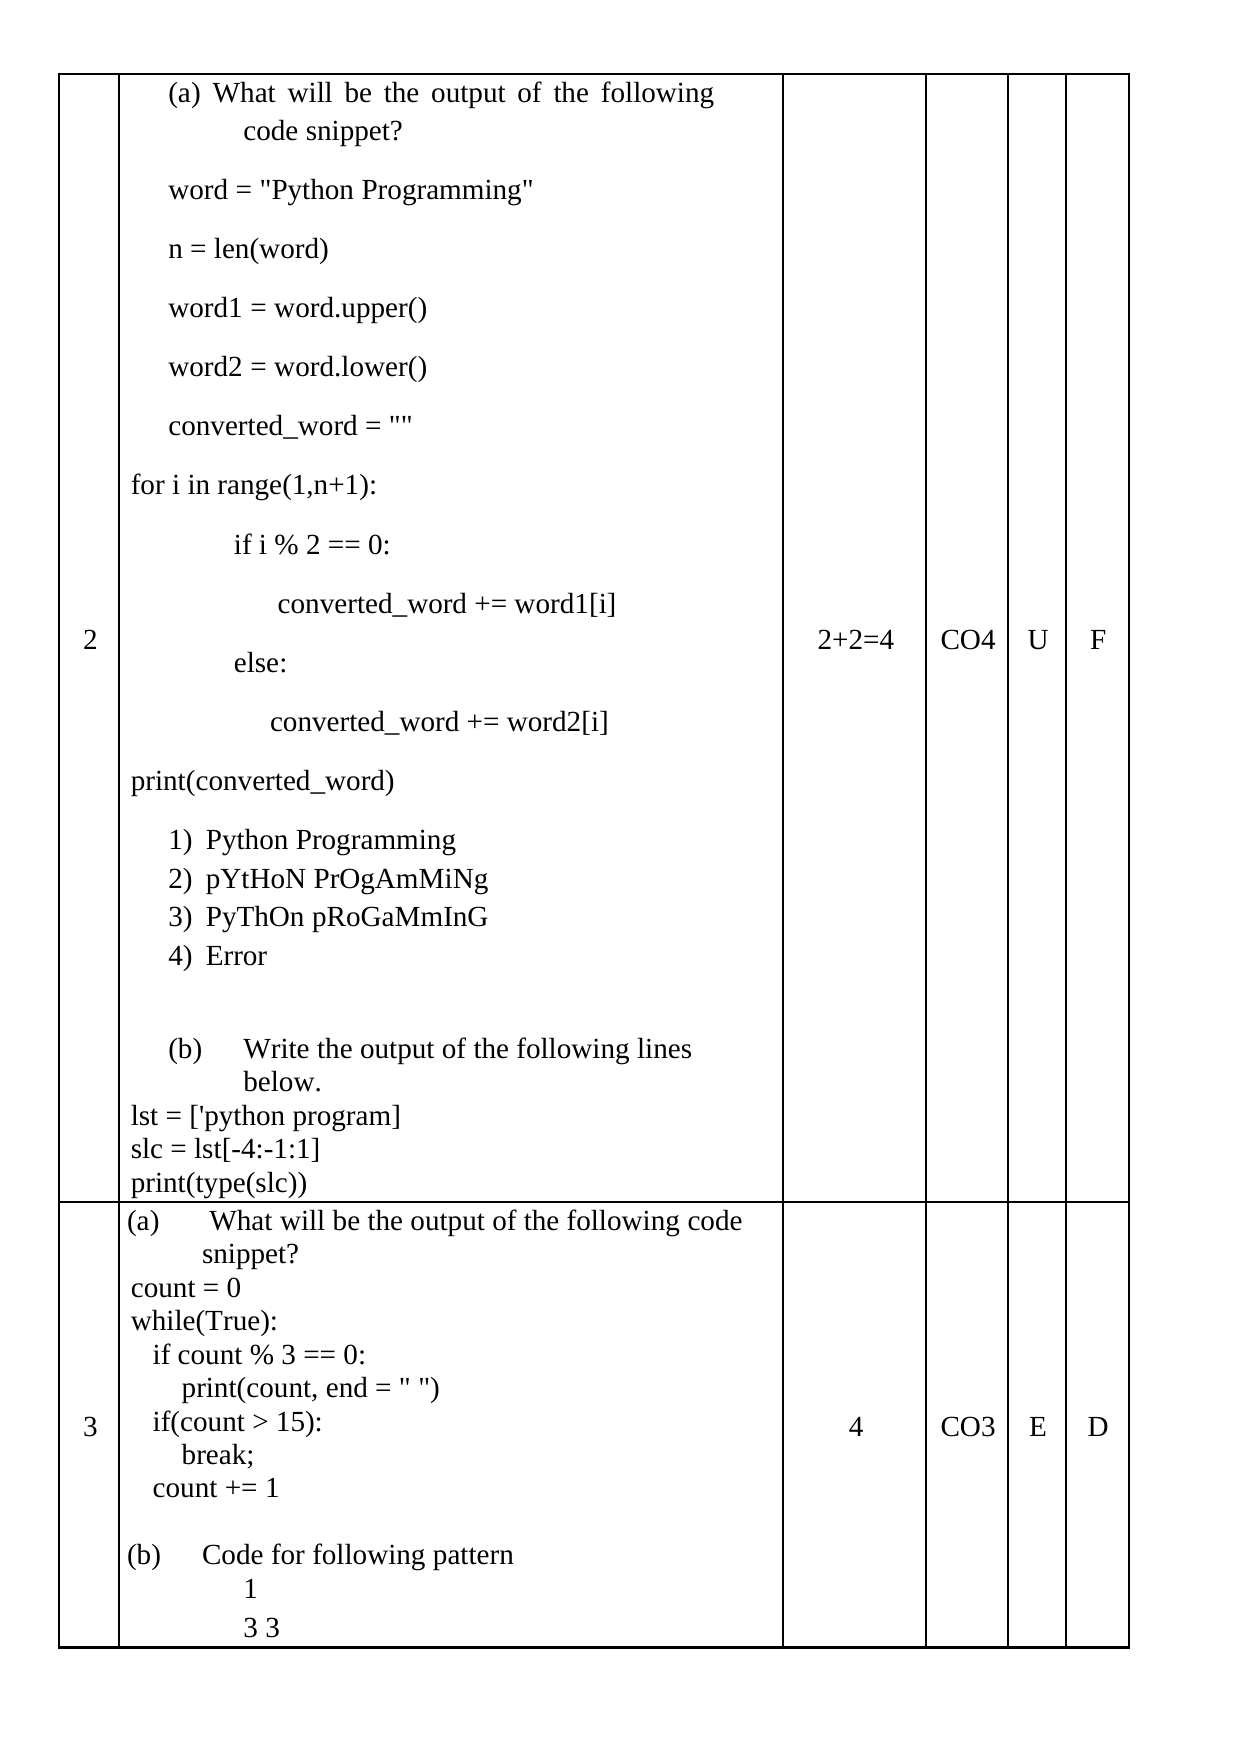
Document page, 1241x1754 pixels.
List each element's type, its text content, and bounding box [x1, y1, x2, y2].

table_header 2+2=4 [784, 75, 925, 1201]
table_cell E [1009, 1203, 1065, 1646]
table_cell CO3 [927, 1203, 1007, 1646]
table_cell D [1067, 1203, 1128, 1646]
table_cell 4 [784, 1203, 925, 1646]
table_cell What will be the output of the following code snippet? count = 0 while(True): if count % 3 == 0: print(count, end = " ") if(count > 15): break; count += 1 Code for following pattern 1 3 3 [120, 1203, 782, 1646]
table_cell 3 [60, 1203, 118, 1646]
table_header CO4 [927, 75, 1007, 1201]
table_header F [1067, 75, 1128, 1201]
table_header 2 [60, 75, 118, 1201]
table_header (a) What will be the output of the following code snippet? word = "Python Programming" n = len(word) word1 = word.upper() word2 = word.lower() converted_word = "" for i in range(1,n+1): if i % 2 == 0: converted_word += word1[i] else: converted_word += word2[i] print(converted_word) Python Programming pYtHoN PrOgAmMiNg PyThOn pRoGaMmInG Error (b) Write the output of the following lines below. lst = ['python program] slc = lst[-4:-1:1] print(type(slc)) [120, 75, 782, 1201]
table_header U [1009, 75, 1065, 1201]
